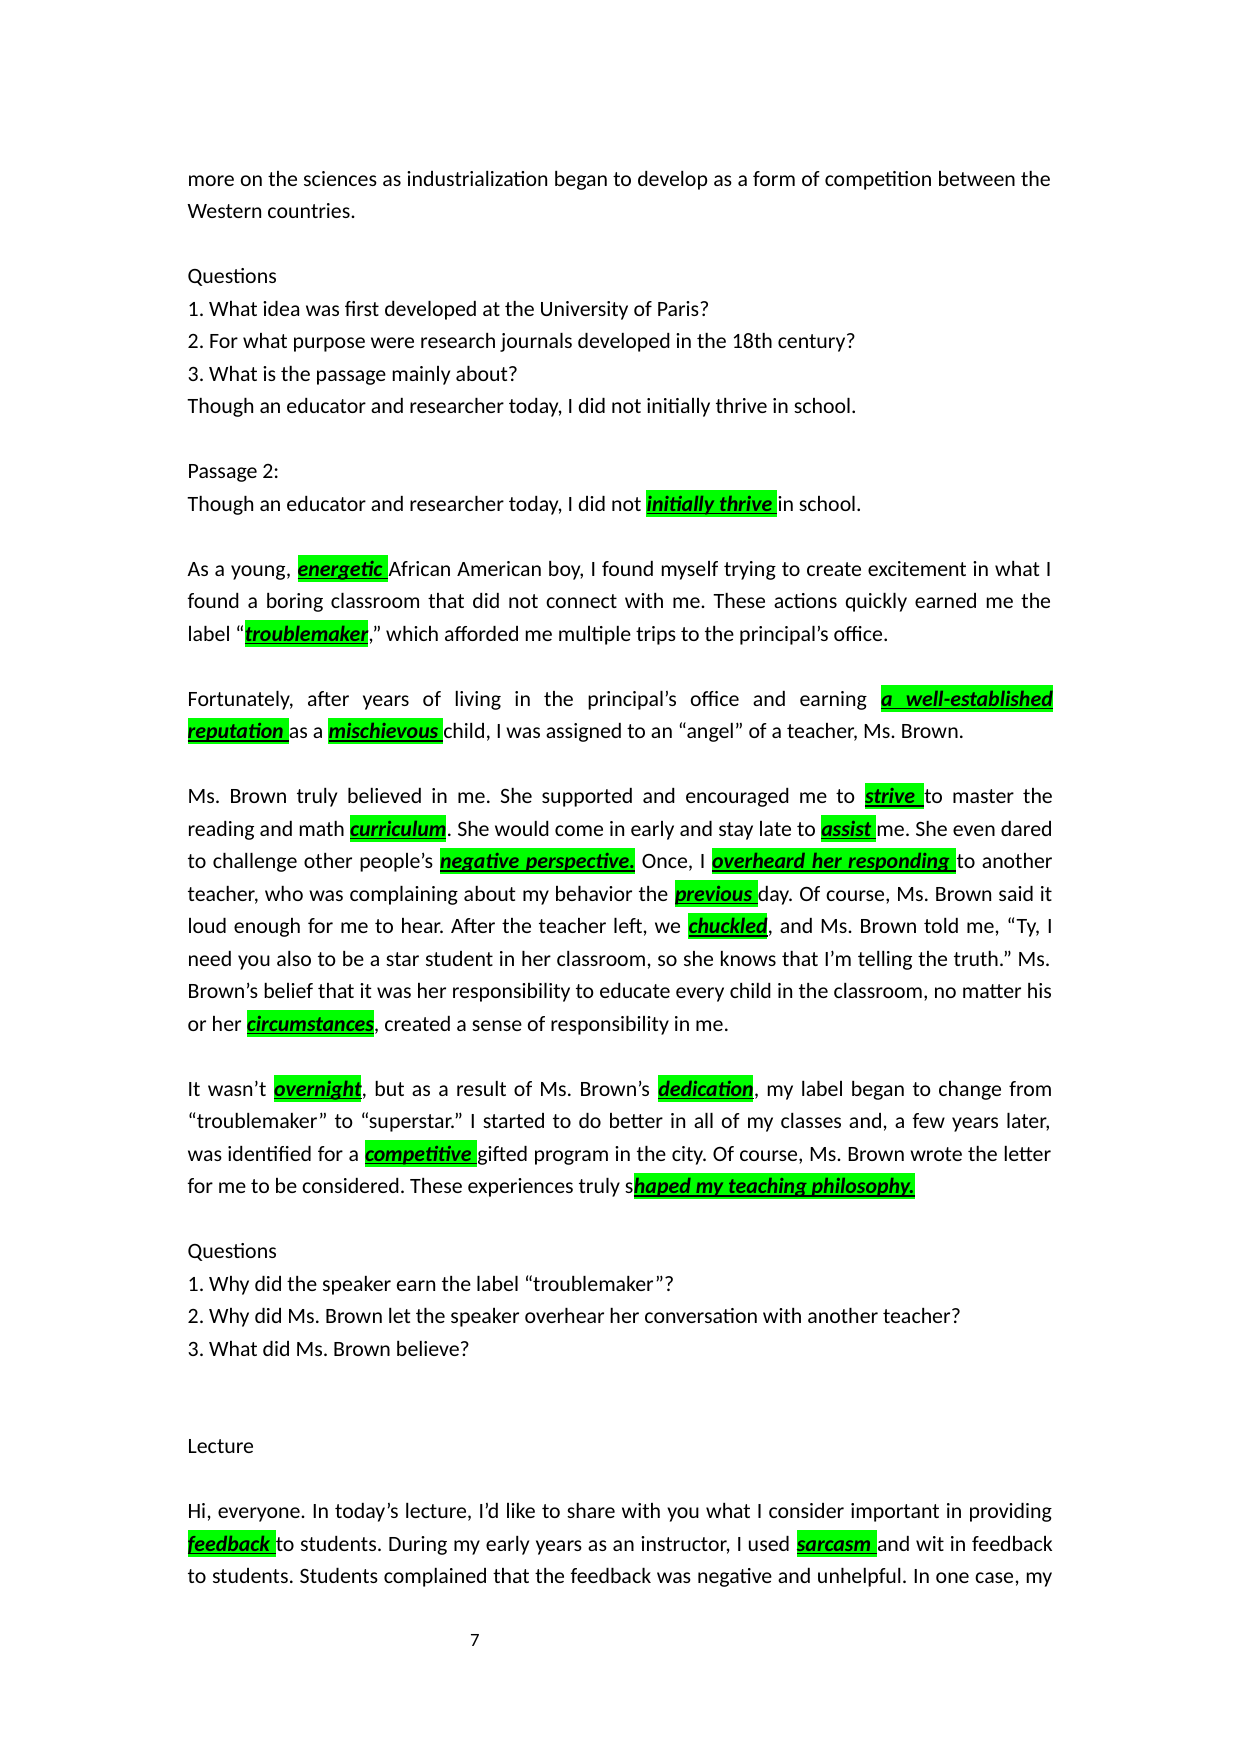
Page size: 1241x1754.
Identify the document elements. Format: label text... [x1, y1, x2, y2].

text 3. What is the passage mainly about? [187, 357, 1053, 389]
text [187, 162, 1053, 227]
text 3. What did Ms. Brown believe? [187, 1332, 1053, 1364]
text It wasn’t overnight, but as a result of Ms. Brown’s dedication, my label began to change from “troublemaker” to “superstar.” I started to do better in all of my classes and, a few years later, was identified for a competitive gifted program in the city. Of course, Ms. Brown wrote the letter for me to be considered. These experiences truly shaped my teaching philosophy. [187, 1072, 1053, 1202]
text Ms. Brown truly believed in me. She supported and encouraged me to strive to master the reading and math curriculum. She would come in early and stay late to assist me. She even dared to challenge other people’s negative perspective. Once, I overheard her responding to another teacher, who was complaining about my behavior the previous day. Of course, Ms. Brown said it loud enough for me to hear. After the teacher left, we chuckled, and Ms. Brown told me, “Ty, I need you also to be a star student in her classroom, so she knows that I’m telling the truth.” Ms. Brown’s belief that it was her responsibility to educate every child in the classroom, no matter his or her circumstances, created a sense of responsibility in me. [187, 779, 1053, 1039]
text Fortunately, after years of living in the principal’s office and earning a well-established reputation as a mischievous child, I was assigned to an “angel” of a teacher, Ms. Brown. [187, 682, 1053, 747]
text 2. For what purpose were research journals developed in the 18th century? [187, 324, 1053, 357]
text 1. Why did the speaker earn the label “troublemaker”? [187, 1267, 1053, 1299]
text Questions [187, 259, 1053, 292]
text As a young, energetic African American boy, I found myself trying to create excitement in what I found a boring classroom that did not connect with me. These actions quickly earned me the label “troublemaker,” which afforded me multiple trips to the principal’s office. [187, 552, 1053, 649]
text Lecture [187, 1429, 1053, 1462]
text Though an educator and researcher today, I did not initially thrive in school. [187, 487, 1053, 519]
text Though an educator and researcher today, I did not initially thrive in school. [187, 389, 1053, 422]
text 2. Why did Ms. Brown let the speaker overhear her conversation with another teacher? [187, 1299, 1053, 1332]
text 1. What idea was first developed at the University of Paris? [187, 292, 1053, 324]
text Passage 2: [187, 454, 1053, 487]
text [187, 1494, 1053, 1592]
text Questions [187, 1234, 1053, 1267]
